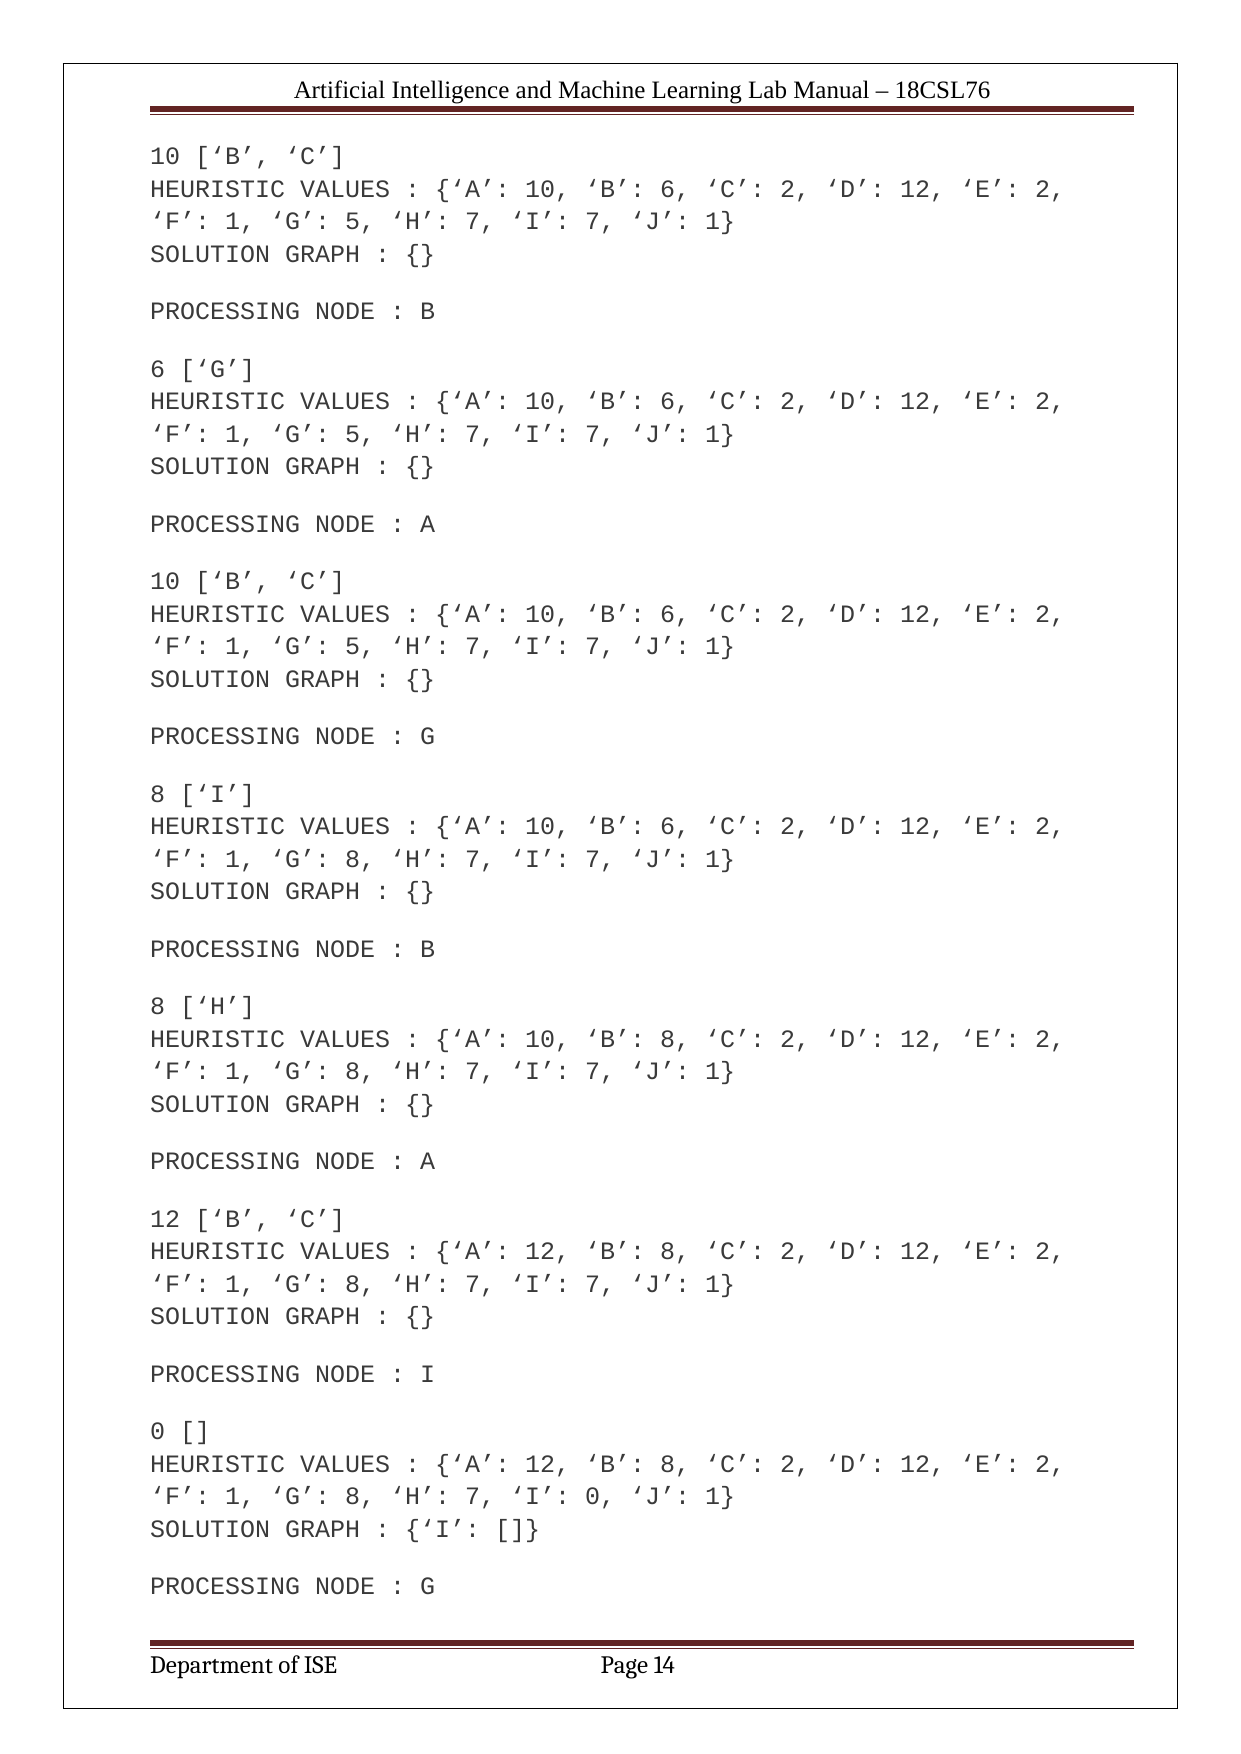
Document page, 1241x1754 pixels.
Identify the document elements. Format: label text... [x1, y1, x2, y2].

text PROCESSING NODE : B [150, 299, 1134, 327]
text PROCESSING NODE : I [150, 1361, 1134, 1390]
text PROCESSING NODE : A [150, 511, 1134, 540]
text PROCESSING NODE : B [150, 936, 1134, 965]
text 12 [‘B’, ‘C’] HEURISTIC VALUES : {‘A’: 12, ‘B’: 8, ‘C’: 2, ‘D’: 12, ‘E’: 2, ‘F’: 1, ‘G’: 8, ‘H’: 7, ‘I’: 7, ‘J’: 1} SOLUTION GRAPH : {} [150, 1206, 1134, 1332]
text PROCESSING NODE : G [150, 1574, 1134, 1602]
text 8 [‘H’] HEURISTIC VALUES : {‘A’: 10, ‘B’: 8, ‘C’: 2, ‘D’: 12, ‘E’: 2, ‘F’: 1, ‘G’: 8, ‘H’: 7, ‘I’: 7, ‘J’: 1} SOLUTION GRAPH : {} [150, 994, 1134, 1120]
text 0 [] HEURISTIC VALUES : {‘A’: 12, ‘B’: 8, ‘C’: 2, ‘D’: 12, ‘E’: 2, ‘F’: 1, ‘G’: 8, ‘H’: 7, ‘I’: 0, ‘J’: 1} SOLUTION GRAPH : {‘I’: []} [150, 1419, 1134, 1545]
text 8 [‘I’] HEURISTIC VALUES : {‘A’: 10, ‘B’: 6, ‘C’: 2, ‘D’: 12, ‘E’: 2, ‘F’: 1, ‘G’: 8, ‘H’: 7, ‘I’: 7, ‘J’: 1} SOLUTION GRAPH : {} [150, 781, 1134, 907]
text 10 [‘B’, ‘C’] HEURISTIC VALUES : {‘A’: 10, ‘B’: 6, ‘C’: 2, ‘D’: 12, ‘E’: 2, ‘F’: 1, ‘G’: 5, ‘H’: 7, ‘I’: 7, ‘J’: 1} SOLUTION GRAPH : {} [150, 569, 1134, 695]
text PROCESSING NODE : G [150, 724, 1134, 752]
text 10 [‘B’, ‘C’] HEURISTIC VALUES : {‘A’: 10, ‘B’: 6, ‘C’: 2, ‘D’: 12, ‘E’: 2, ‘F’: 1, ‘G’: 5, ‘H’: 7, ‘I’: 7, ‘J’: 1} SOLUTION GRAPH : {} [150, 144, 1134, 270]
text PROCESSING NODE : A [150, 1149, 1134, 1177]
text 6 [‘G’] HEURISTIC VALUES : {‘A’: 10, ‘B’: 6, ‘C’: 2, ‘D’: 12, ‘E’: 2, ‘F’: 1, ‘G’: 5, ‘H’: 7, ‘I’: 7, ‘J’: 1} SOLUTION GRAPH : {} [150, 356, 1134, 482]
